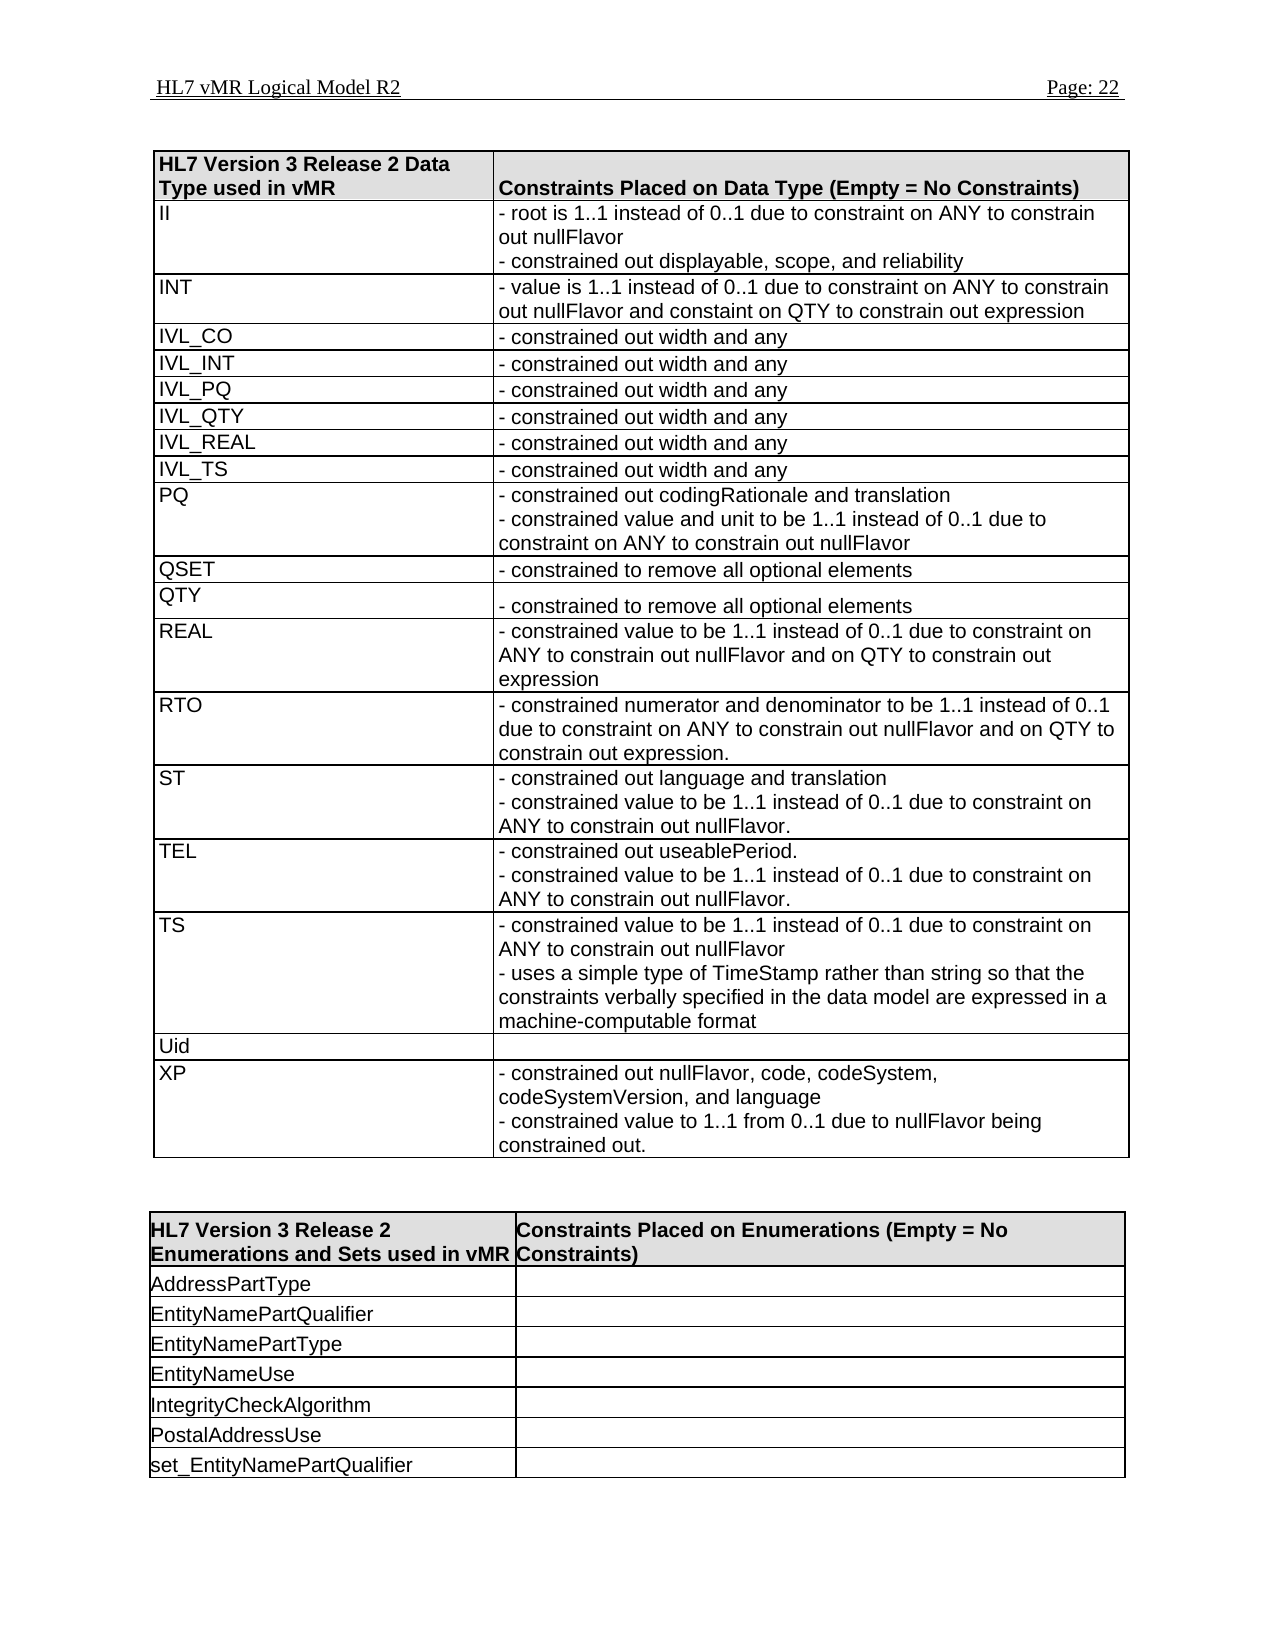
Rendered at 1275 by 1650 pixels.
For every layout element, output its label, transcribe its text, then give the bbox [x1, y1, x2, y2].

table_cell [517, 1327, 1124, 1356]
table_cell IVL_INT [155, 351, 493, 376]
table_cell XP [155, 1061, 493, 1157]
table_cell IVL_PQ [155, 377, 493, 402]
table_cell RTO [155, 693, 493, 764]
table_cell IVL_QTY [155, 404, 493, 429]
table_cell - constrained to remove all optional elements [494, 557, 1128, 582]
table_cell II [155, 201, 493, 273]
table_cell - constrained out width and any [494, 457, 1128, 482]
table_cell - constrained to remove all optional elements [494, 583, 1128, 617]
table_cell IntegrityCheckAlgorithm [151, 1388, 515, 1416]
table_cell set_EntityNamePartQualifier [151, 1448, 515, 1477]
table_cell QTY [155, 583, 493, 617]
table_cell - constrained value to be 1..1 instead of 0..1 due to constraint on ANY to constrain out nullFlavor - uses a simple type of TimeStamp rather than string so that the constraints verbally specified in the data model are expressed in a machine-computable format [494, 913, 1128, 1033]
table_cell - constrained out width and any [494, 377, 1128, 402]
table_cell EntityNamePartType [151, 1327, 515, 1356]
table_cell - constrained out useablePeriod. - constrained value to be 1..1 instead of 0..1 due to constraint on ANY to constrain out nullFlavor. [494, 840, 1128, 911]
table_cell EntityNamePartQualifier [151, 1297, 515, 1326]
table_cell TEL [155, 840, 493, 911]
table_cell IVL_TS [155, 457, 493, 482]
table_cell - value is 1..1 instead of 0..1 due to constraint on ANY to constrain out nullFlavor and constaint on QTY to constrain out expression [494, 275, 1128, 322]
table_cell - constrained value to be 1..1 instead of 0..1 due to constraint on ANY to constrain out nullFlavor and on QTY to constrain out expression [494, 619, 1128, 691]
table_cell - root is 1..1 instead of 0..1 due to constraint on ANY to constrain out nullFlavor - constrained out displayable, scope, and reliability [494, 201, 1128, 273]
table_cell - constrained out nullFlavor, code, codeSystem, codeSystemVersion, and language - constrained value to 1..1 from 0..1 due to nullFlavor being constrained out. [494, 1061, 1128, 1157]
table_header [517, 1213, 1124, 1265]
table_cell - constrained out width and any [494, 404, 1128, 429]
table_cell REAL [155, 619, 493, 691]
table_cell [517, 1448, 1124, 1477]
table_header Constraints Placed on Data Type (Empty = No Constraints) [494, 152, 1128, 199]
table_cell - constrained numerator and denominator to be 1..1 instead of 0..1 due to constraint on ANY to constrain out nullFlavor and on QTY to constrain out expression. [494, 693, 1128, 764]
table_cell INT [155, 275, 493, 322]
table_cell IVL_REAL [155, 430, 493, 455]
table_cell - constrained out language and translation - constrained value to be 1..1 instead of 0..1 due to constraint on ANY to constrain out nullFlavor. [494, 766, 1128, 838]
table_cell - constrained out width and any [494, 430, 1128, 455]
table_cell [517, 1388, 1124, 1416]
table_cell [494, 1034, 1128, 1059]
table_cell PostalAddressUse [151, 1418, 515, 1447]
table_cell IVL_CO [155, 324, 493, 349]
table_cell QSET [155, 557, 493, 582]
table_cell [517, 1358, 1124, 1386]
table_cell - constrained out codingRationale and translation - constrained value and unit to be 1..1 instead of 0..1 due to constraint on ANY to constrain out nullFlavor [494, 483, 1128, 555]
table_cell [517, 1267, 1124, 1296]
table_cell AddressPartType [151, 1267, 515, 1296]
table_cell TS [155, 913, 493, 1033]
table_cell - constrained out width and any [494, 351, 1128, 376]
table_cell Uid [155, 1034, 493, 1059]
table_cell - constrained out width and any [494, 324, 1128, 349]
table_cell [517, 1418, 1124, 1447]
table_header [151, 1213, 515, 1265]
table_cell [517, 1297, 1124, 1326]
table_cell ST [155, 766, 493, 838]
table_cell EntityNameUse [151, 1358, 515, 1386]
table_cell PQ [155, 483, 493, 555]
table_header HL7 Version 3 Release 2 Data Type used in vMR [155, 152, 493, 199]
